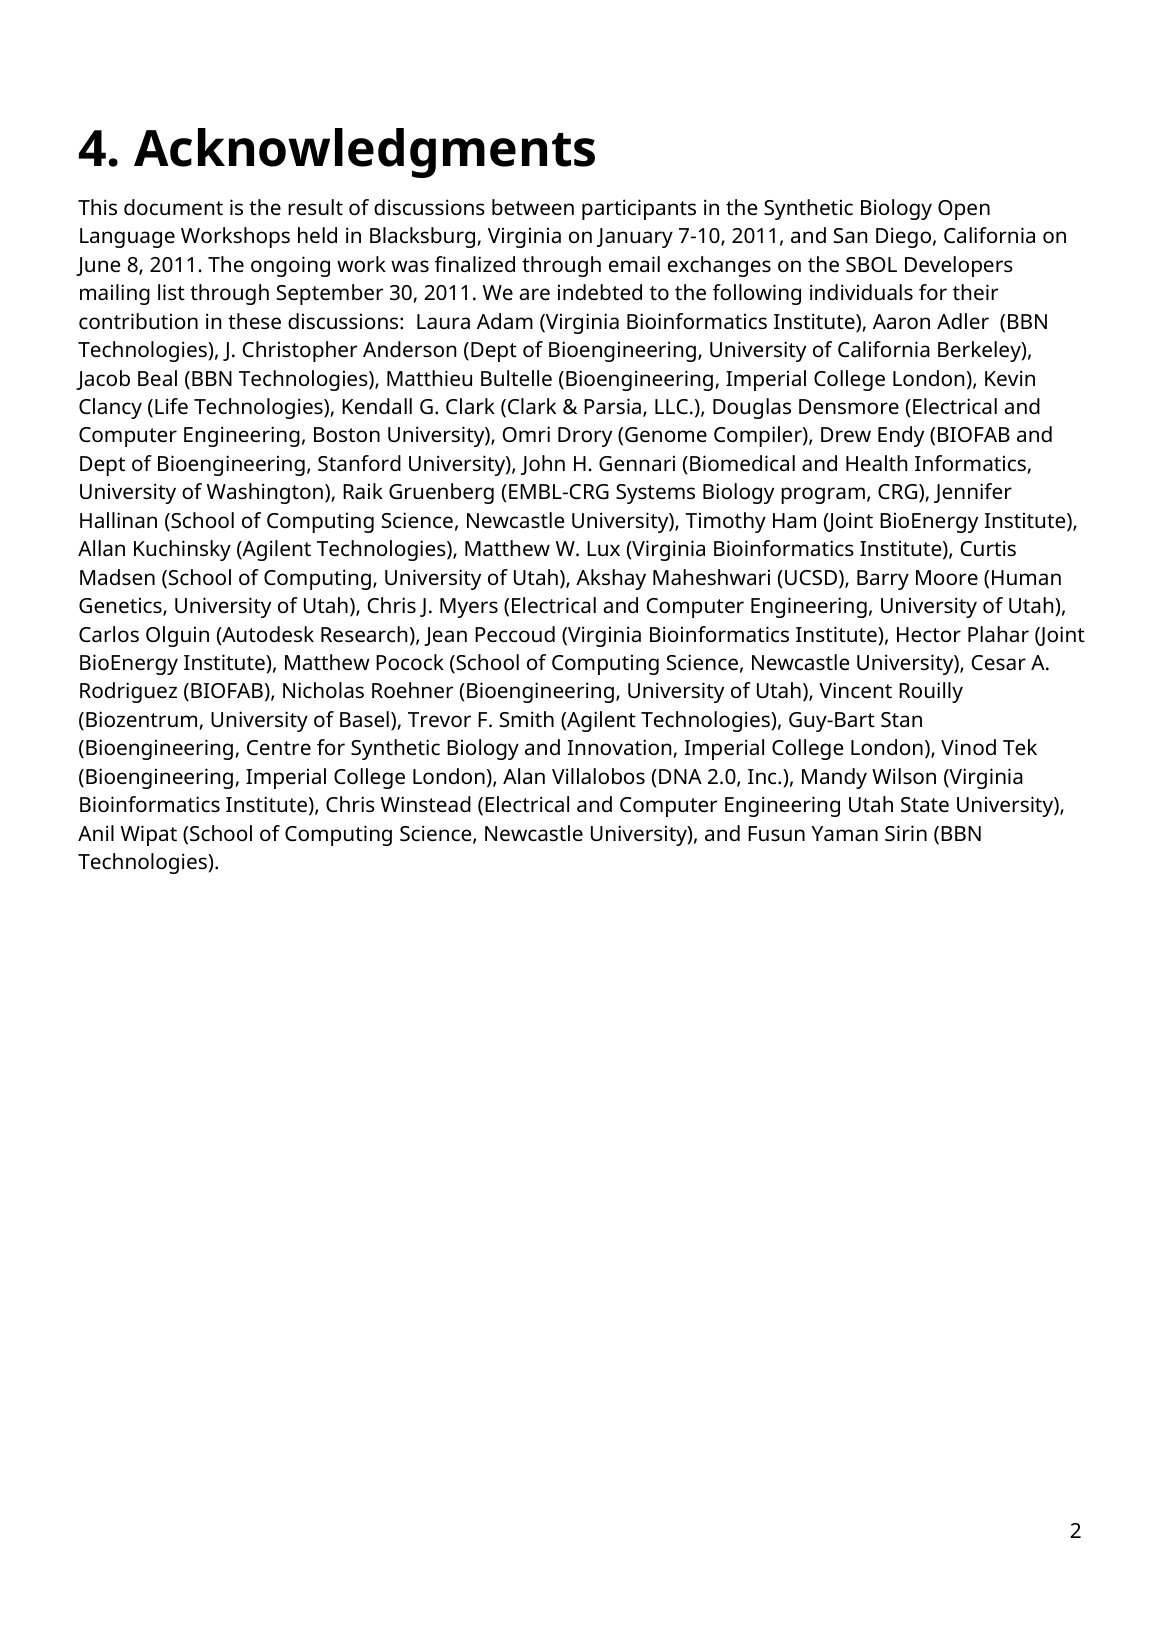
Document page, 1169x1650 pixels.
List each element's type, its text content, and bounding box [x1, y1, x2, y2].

subtitle 4. Acknowledgments [78, 112, 1091, 181]
text This document is the result of discussions between participants in the Synthetic Biology Open Language Workshops held in Blacksburg, Virginia on January 7-10, 2011, and San Diego, California on June 8, 2011. The ongoing work was finalized through email exchanges on the SBOL Developers mailing list through September 30, 2011. We are indebted to the following individuals for their contribution in these discussions: Laura Adam (Virginia Bioinformatics Institute), Aaron Adler (BBN Technologies), J. Christopher Anderson (Dept of Bioengineering, University of California Berkeley), Jacob Beal (BBN Technologies), Matthieu Bultelle (Bioengineering, Imperial College London), Kevin Clancy (Life Technologies), Kendall G. Clark (Clark & Parsia, LLC.), Douglas Densmore (Electrical and Computer Engineering, Boston University), Omri Drory (Genome Compiler), Drew Endy (BIOFAB and Dept of Bioengineering, Stanford University), John H. Gennari (Biomedical and Health Informatics, University of Washington), Raik Gruenberg (EMBL-CRG Systems Biology program, CRG), Jennifer Hallinan (School of Computing Science, Newcastle University), Timothy Ham (Joint BioEnergy Institute), Allan Kuchinsky (Agilent Technologies), Matthew W. Lux (Virginia Bioinformatics Institute), Curtis Madsen (School of Computing, University of Utah), Akshay Maheshwari (UCSD), Barry Moore (Human Genetics, University of Utah), Chris J. Myers (Electrical and Computer Engineering, University of Utah), Carlos Olguin (Autodesk Research), Jean Peccoud (Virginia Bioinformatics Institute), Hector Plahar (Joint BioEnergy Institute), Matthew Pocock (School of Computing Science, Newcastle University), Cesar A. Rodriguez (BIOFAB), Nicholas Roehner (Bioengineering, University of Utah), Vincent Rouilly (Biozentrum, University of Basel), Trevor F. Smith (Agilent Technologies), Guy-Bart Stan (Bioengineering, Centre for Synthetic Biology and Innovation, Imperial College London), Vinod Tek (Bioengineering, Imperial College London), Alan Villalobos (DNA 2.0, Inc.), Mandy Wilson (Virginia Bioinformatics Institute), Chris Winstead (Electrical and Computer Engineering Utah State University), Anil Wipat (School of Computing Science, Newcastle University), and Fusun Yaman Sirin (BBN Technologies). [78, 193, 1091, 876]
